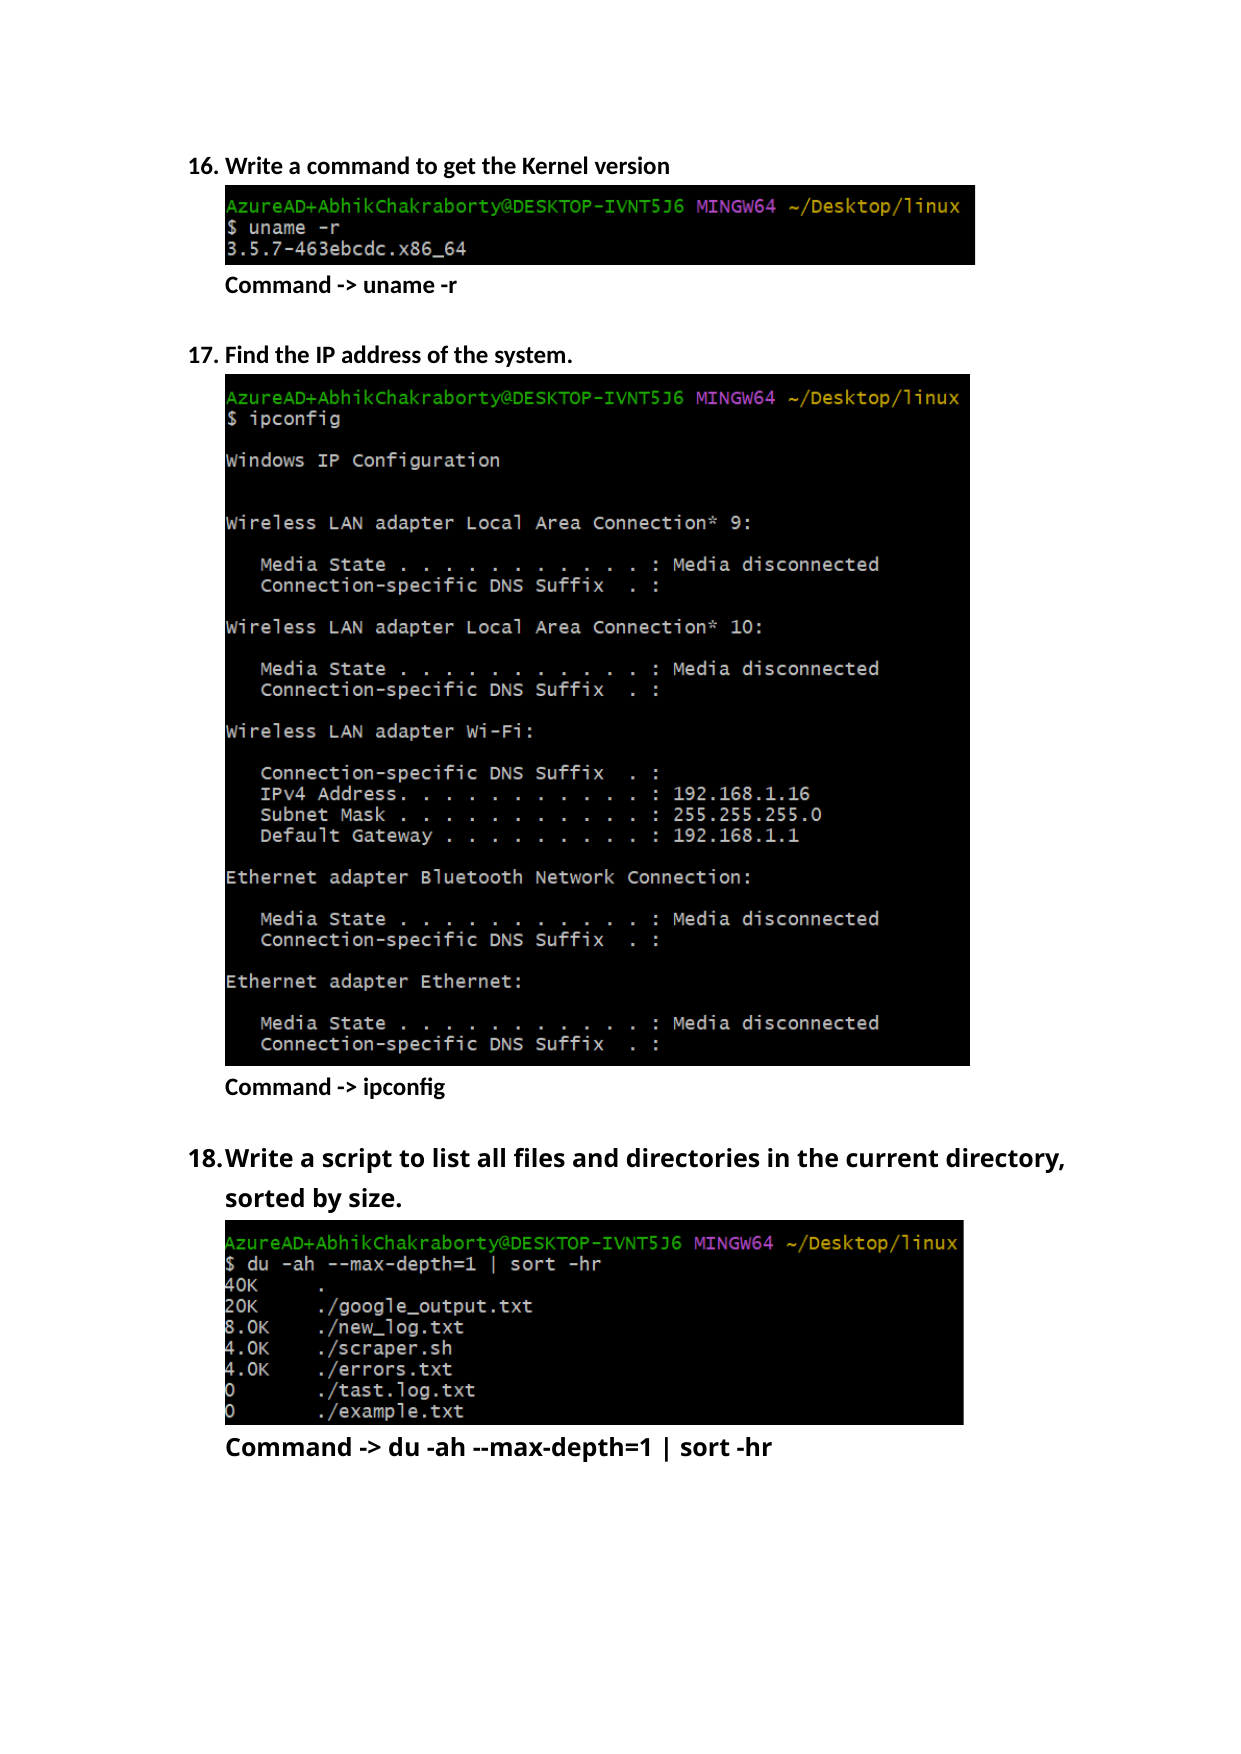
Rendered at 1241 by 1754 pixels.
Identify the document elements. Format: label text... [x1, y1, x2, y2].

picture [225, 374, 970, 1066]
list Write a command to get the Kernel version [187, 150, 1090, 181]
picture [225, 1220, 964, 1425]
list Command -> ipconfig [225, 1071, 1090, 1102]
list Command -> uname -r [225, 269, 1090, 300]
list Find the IP address of the system. [187, 339, 1090, 370]
list Write a script to list all files and directories in the current directory, sorted by size. [187, 1141, 1090, 1214]
picture [225, 185, 976, 265]
list Command -> du -ah --max-depth=1 | sort -hr [225, 1429, 1090, 1464]
